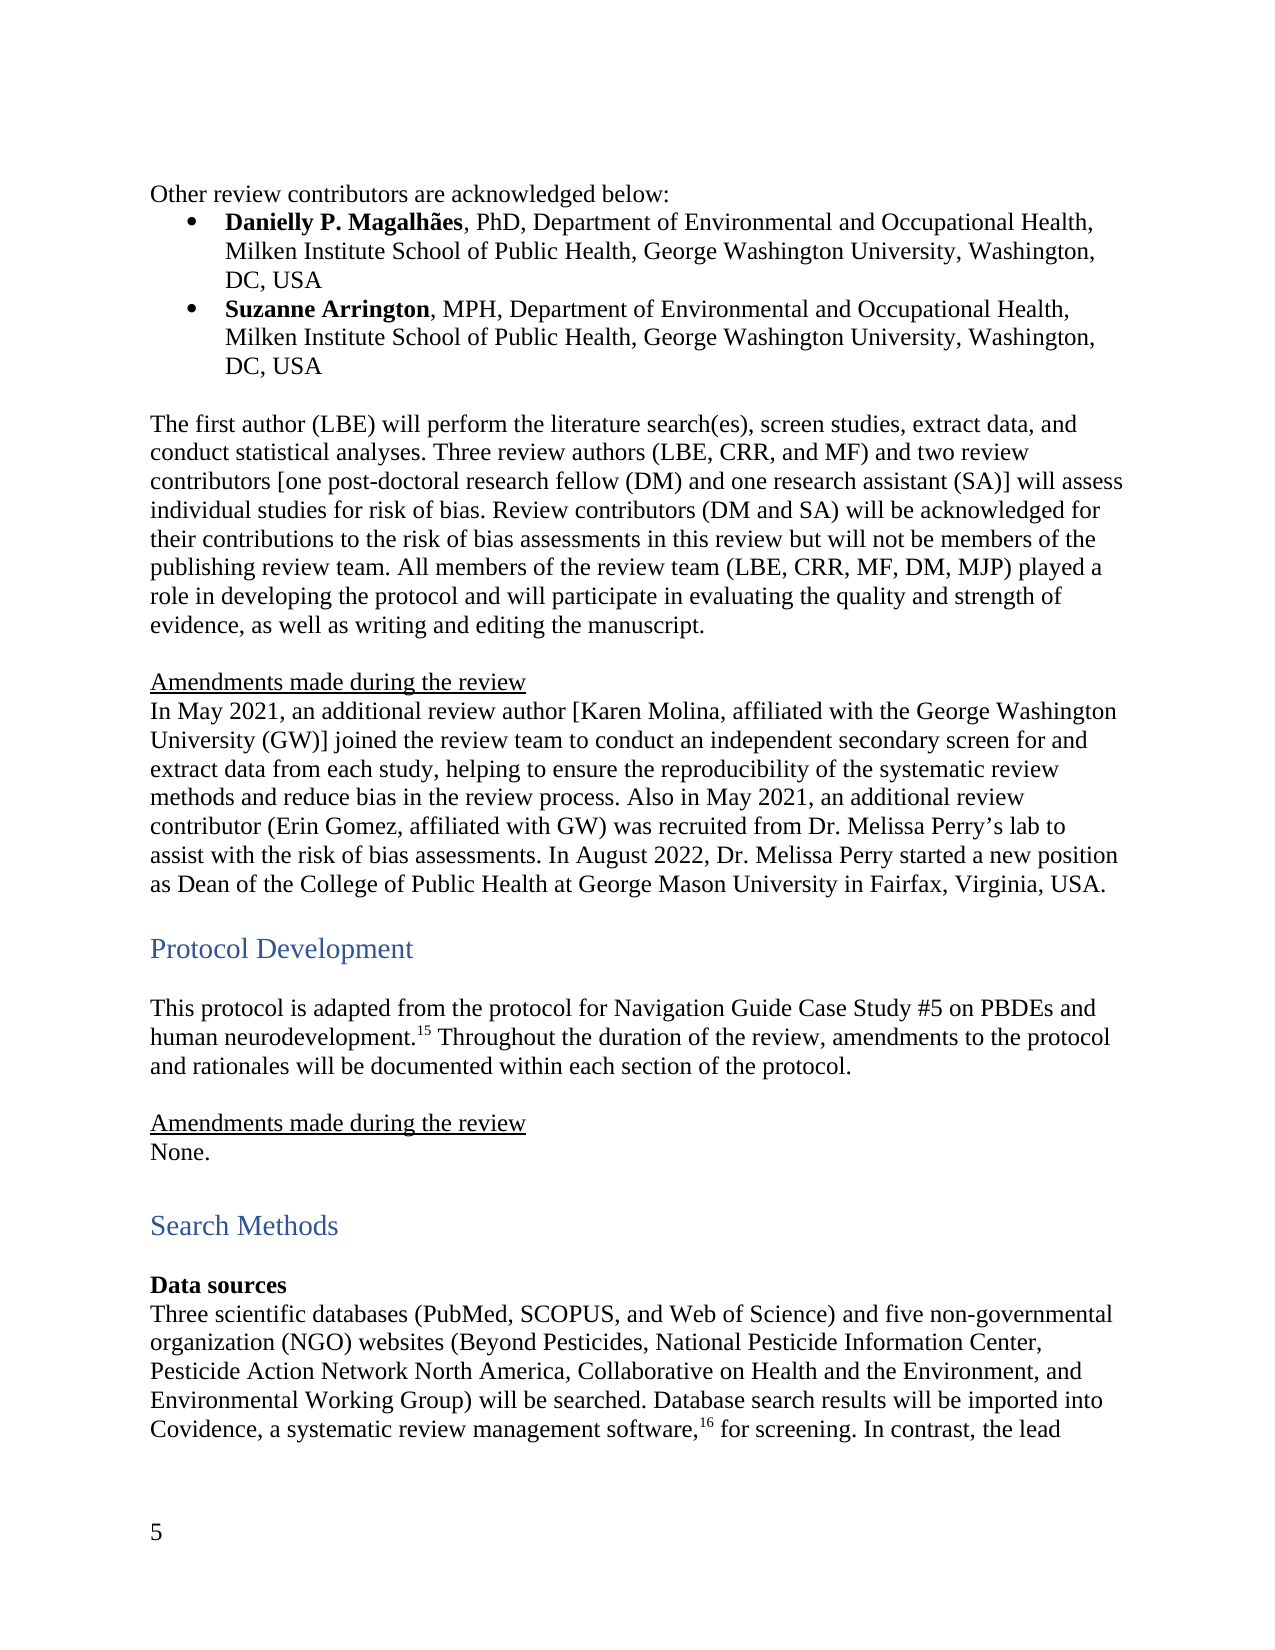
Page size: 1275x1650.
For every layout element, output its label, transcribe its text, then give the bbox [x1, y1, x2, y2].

subtitle Search Methods [150, 1208, 1125, 1241]
text Amendments made during the review [150, 667, 1125, 696]
text None. [150, 1137, 1125, 1166]
text Data sources [150, 1270, 1125, 1299]
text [150, 1299, 1125, 1442]
list Danielly P. Magalhães, PhD, Department of Environmental and Occupational Health, Milken Institute School of Public Health, George Washington University, Washington, DC, USA [187, 207, 1125, 294]
subtitle Protocol Development [150, 931, 1125, 964]
text The first author (LBE) will perform the literature search(es), screen studies, extract data, and conduct statistical analyses. Three review authors (LBE, CRR, and MF) and two review contributors [one post-doctoral research fellow (DM) and one research assistant (SA)] will assess individual studies for risk of bias. Review contributors (DM and SA) will be acknowledged for their contributions to the risk of bias assessments in this review but will not be members of the publishing review team. All members of the review team (LBE, CRR, MF, DM, MJP) played a role in developing the protocol and will participate in evaluating the quality and strength of evidence, as well as writing and editing the manuscript. [150, 409, 1125, 639]
text Amendments made during the review [150, 1108, 1125, 1137]
text In May 2021, an additional review author [Karen Molina, affiliated with the George Washington University (GW)] joined the review team to conduct an independent secondary screen for and extract data from each study, helping to ensure the reproducibility of the systematic review methods and reduce bias in the review process. Also in May 2021, an additional review contributor (Erin Gomez, affiliated with GW) was recruited from Dr. Melissa Perry’s lab to assist with the risk of bias assessments. In August 2022, Dr. Melissa Perry started a new position as Dean of the College of Public Health at George Mason University in Fairfax, Virginia, USA. [150, 696, 1125, 897]
text This protocol is adapted from the protocol for Navigation Guide Case Study #5 on PBDEs and human neurodevelopment.15 Throughout the duration of the review, amendments to the protocol and rationales will be documented within each section of the protocol. [150, 993, 1125, 1079]
text Other review contributors are acknowledged below: [150, 179, 1125, 207]
list Suzanne Arrington, MPH, Department of Environmental and Occupational Health, Milken Institute School of Public Health, George Washington University, Washington, DC, USA [187, 294, 1125, 380]
